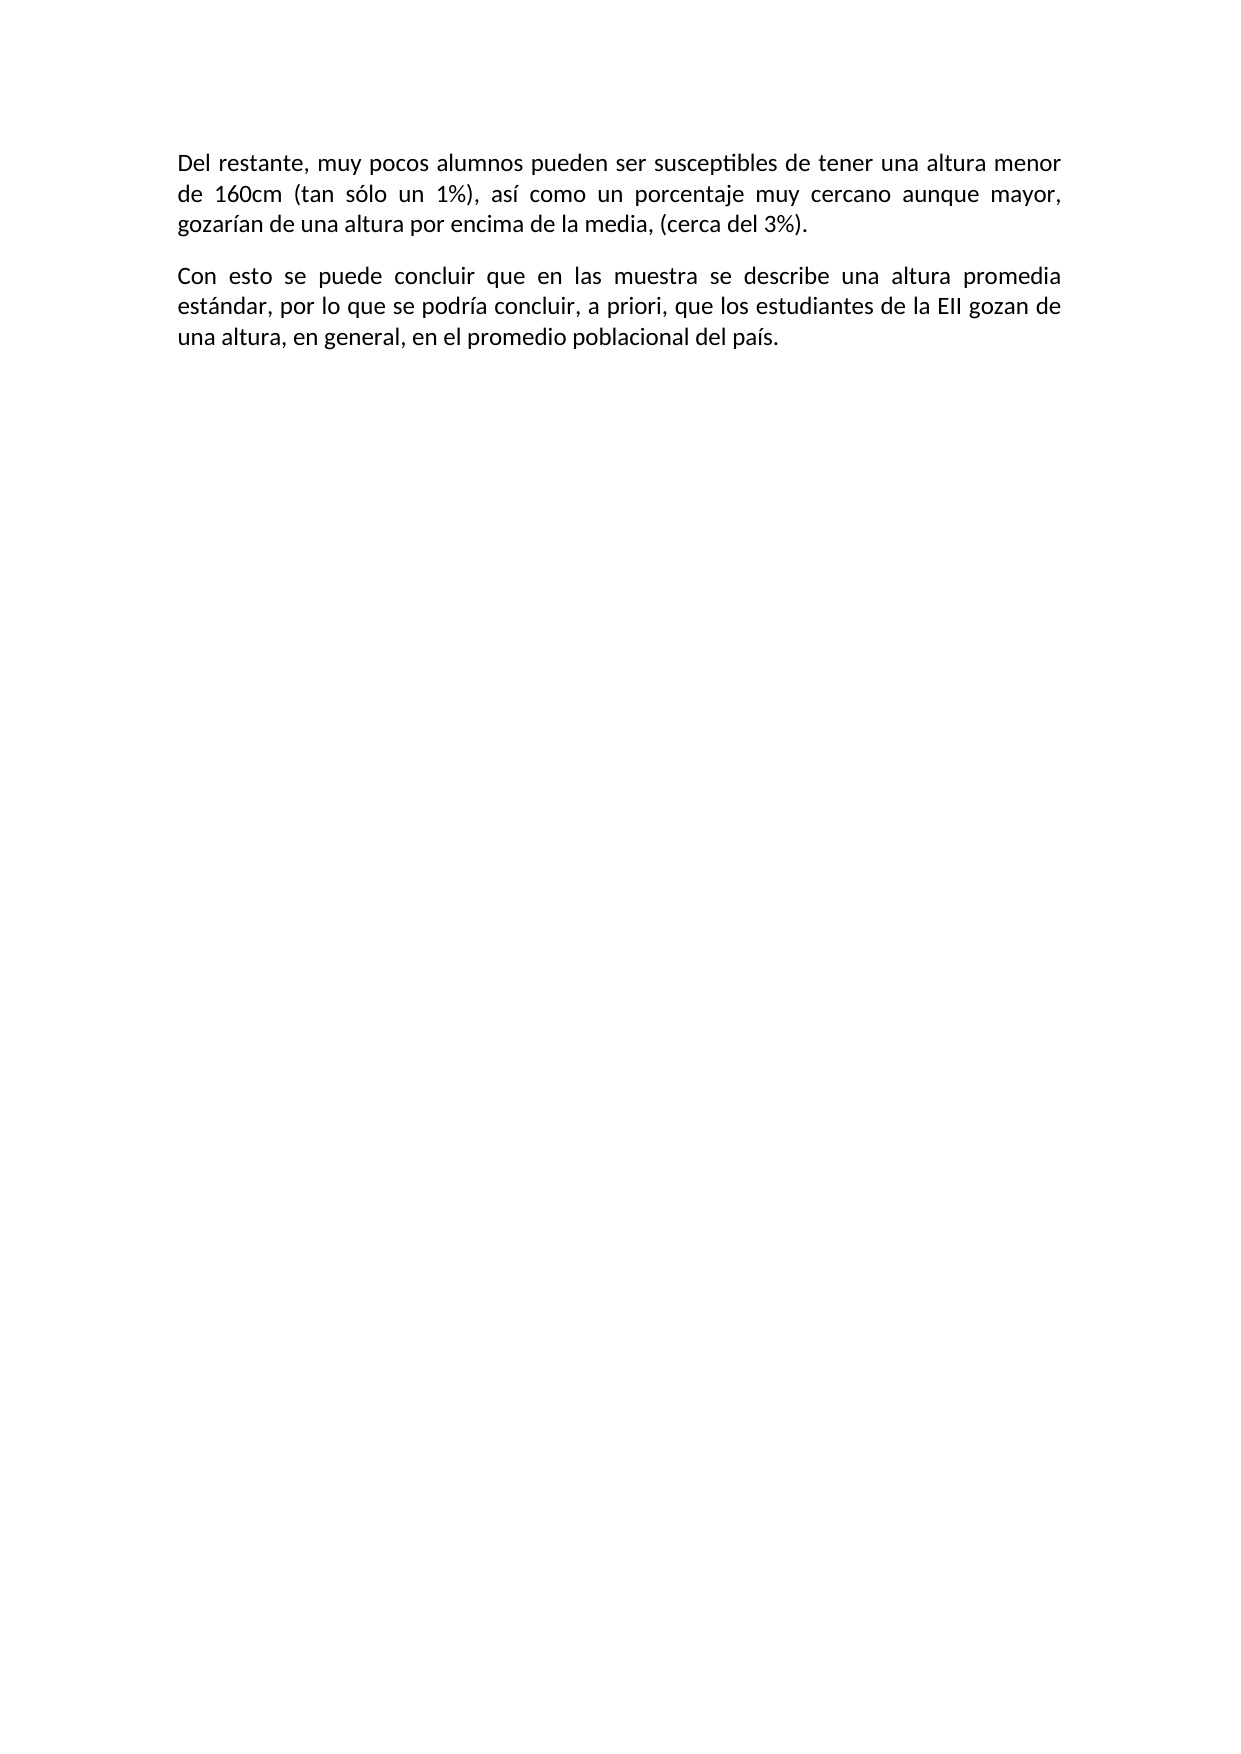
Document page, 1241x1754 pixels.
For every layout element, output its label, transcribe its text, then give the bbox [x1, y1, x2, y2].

text Del restante, muy pocos alumnos pueden ser susceptibles de tener una altura menor de 160cm (tan sólo un 1%), así como un porcentaje muy cercano aunque mayor, gozarían de una altura por encima de la media, (cerca del 3%). [177, 148, 1063, 239]
text Con esto se puede concluir que en las muestra se describe una altura promedia estándar, por lo que se podría concluir, a priori, que los estudiantes de la EII gozan de una altura, en general, en el promedio poblacional del país. [177, 260, 1063, 352]
